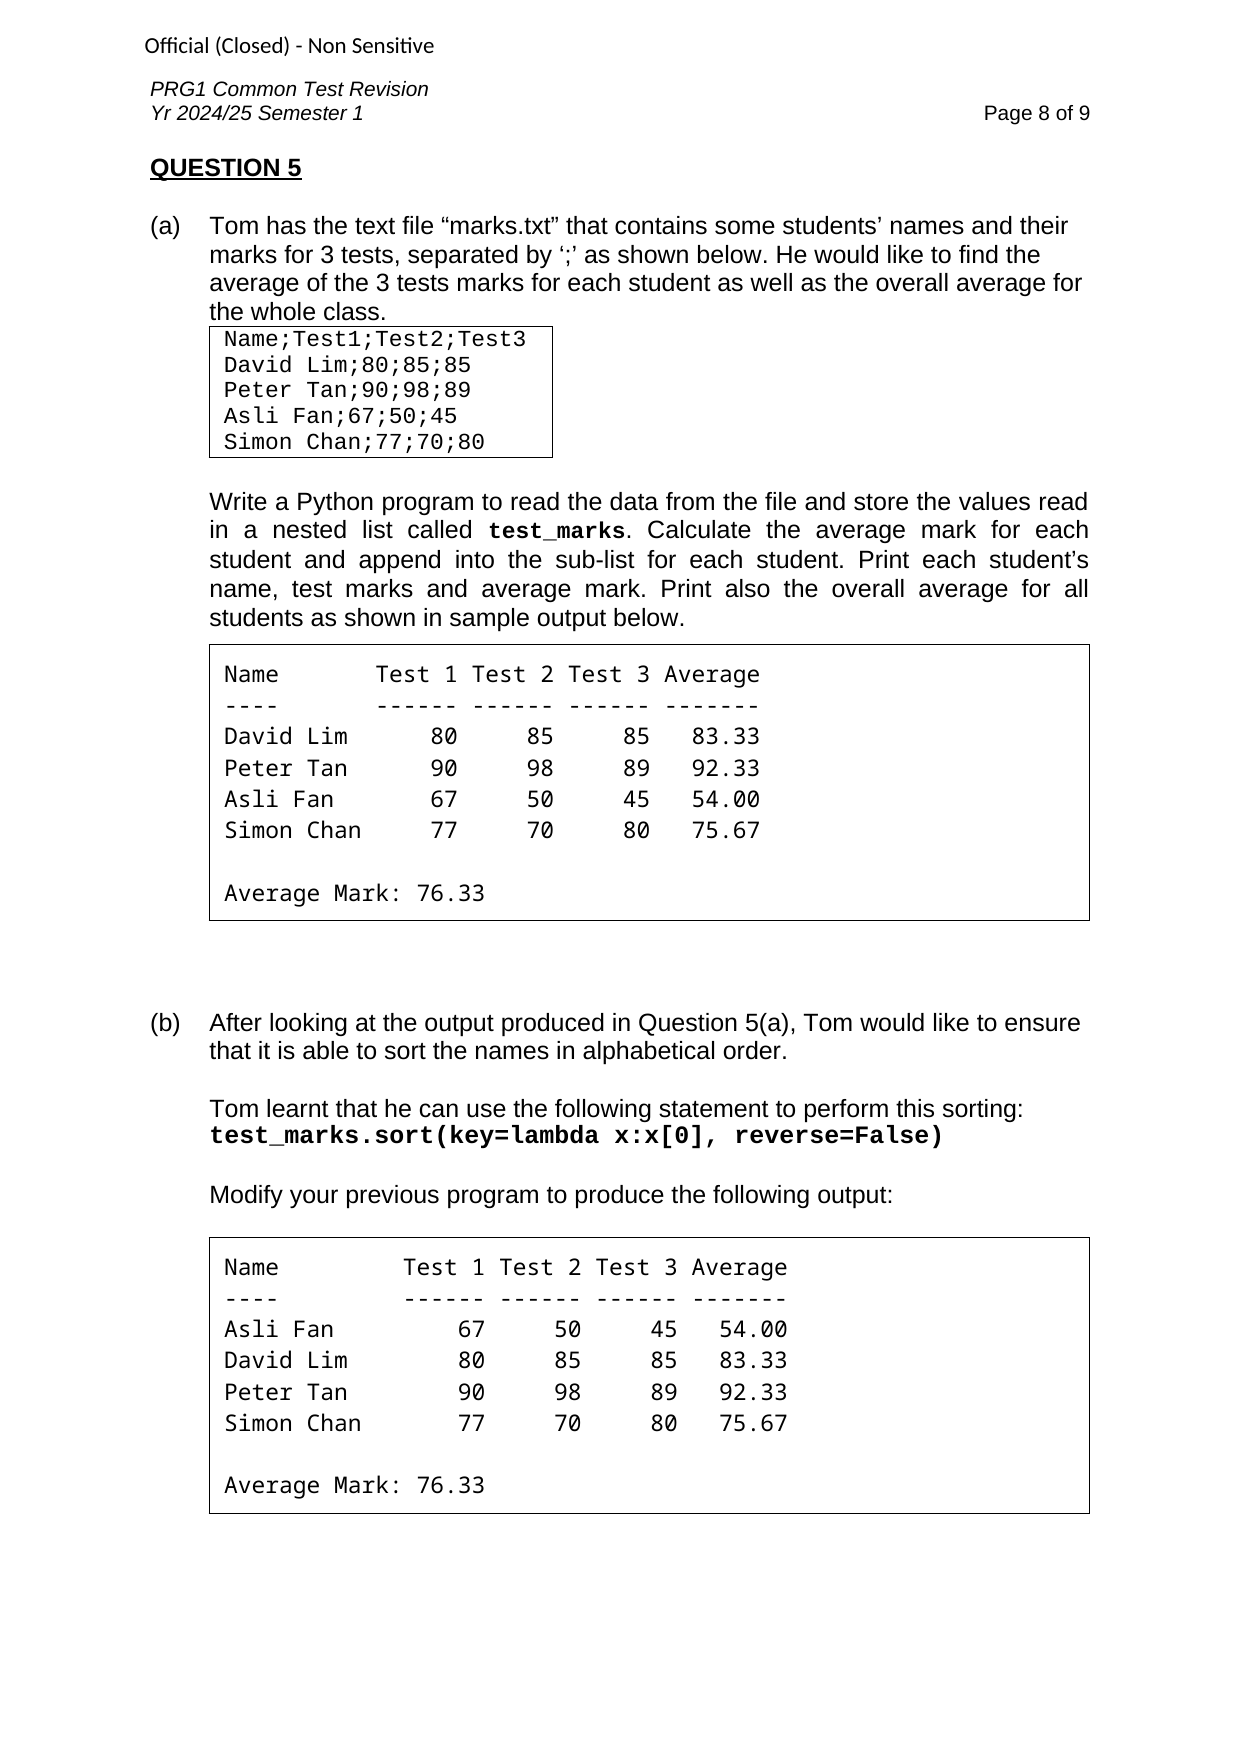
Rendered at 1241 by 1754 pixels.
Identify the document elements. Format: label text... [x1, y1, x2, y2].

text (a) Tom has the text file “marks.txt” that contains some students’ names and their marks for 3 tests, separated by ‘;’ as shown below. He would like to find the average of the 3 tests marks for each student as well as the overall average for the whole class. [150, 211, 1090, 326]
text Modify your previous program to produce the following output: [209, 1180, 1090, 1208]
table_header Name;Test1;Test2;Test3 David Lim;80;85;85 Peter Tan;90;98;89 Asli Fan;67;50;45 Simon Chan;77;70;80 [210, 327, 552, 457]
text Tom learnt that he can use the following statement to perform this sorting: [209, 1094, 1090, 1123]
list Write a Python program to read the data from the file and store the values read in a nested list called test_marks. Calculate the average mark for each student and append into the sub-list for each student. Print each student’s name, test marks and average mark. Print also the overall average for all students as shown in sample output below. [209, 486, 1090, 632]
text QUESTION 5 [150, 153, 1090, 182]
table_header Name Test 1 Test 2 Test 3 Average ---- ------ ------ ------ ------- Asli Fan 67 50 45 54.00 David Lim 80 85 85 83.33 Peter Tan 90 98 89 92.33 Simon Chan 77 70 80 75.67 Average Mark: 76.33 [210, 1238, 1089, 1513]
table_header Name Test 1 Test 2 Test 3 Average ---- ------ ------ ------ ------- David Lim 80 85 85 83.33 Peter Tan 90 98 89 92.33 Asli Fan 67 50 45 54.00 Simon Chan 77 70 80 75.67 Average Mark: 76.33 [210, 645, 1089, 920]
text test_marks.sort(key=lambda x:x[0], reverse=False) [209, 1123, 1090, 1151]
text (b) After looking at the output produced in Question 5(a), Tom would like to ensure that it is able to sort the names in alphabetical order. [150, 1008, 1090, 1065]
